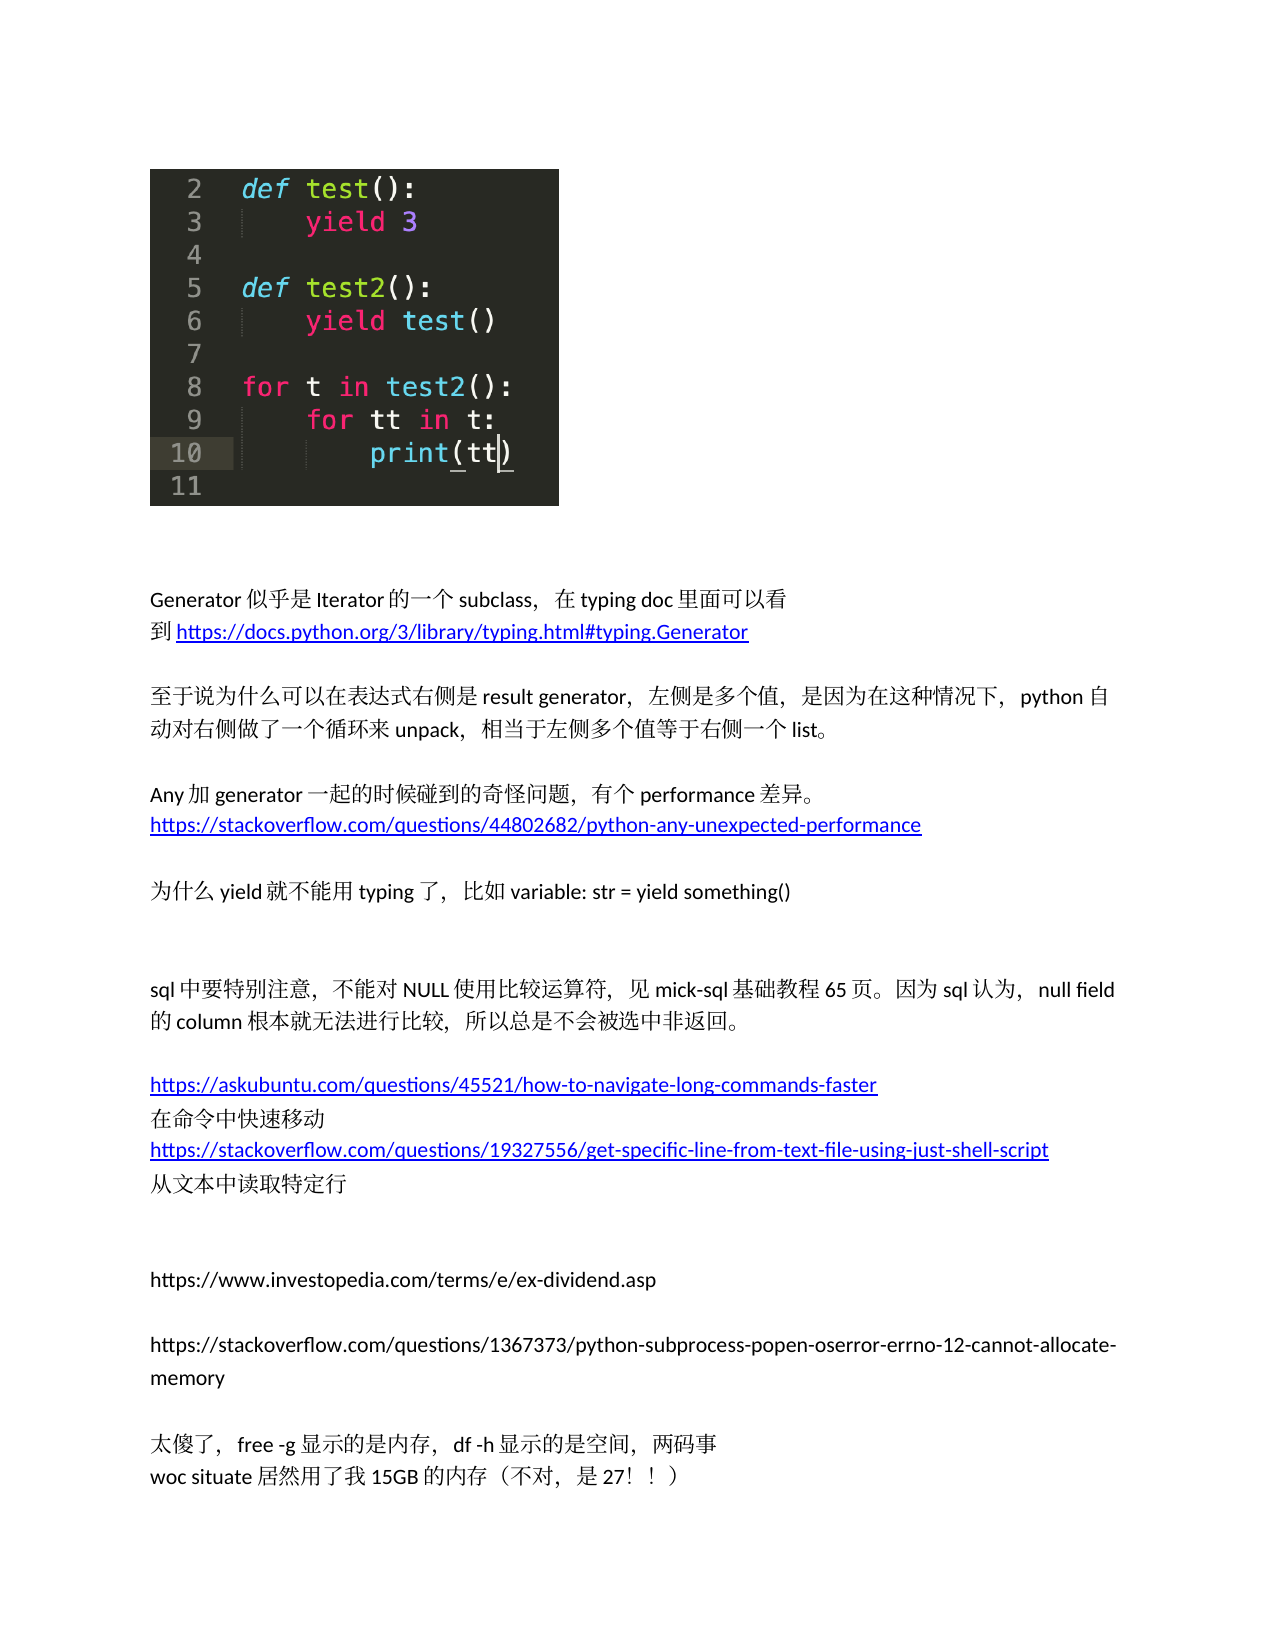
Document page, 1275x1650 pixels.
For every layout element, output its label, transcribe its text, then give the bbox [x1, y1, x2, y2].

text 太傻了，free -g显示的是内存，df -h显示的是空间，两码事 [150, 1426, 1125, 1459]
text Generator似乎是Iterator的一个subclass，在typing doc里面可以看到https://docs.python.org/3/library/typing.html#typing.Generator [150, 581, 1125, 646]
text 为什么yield就不能用typing了，比如variable: str = yield something() [150, 874, 1125, 906]
text https://stackoverflow.com/questions/44802682/python-any-unexpected-performance [150, 809, 1125, 841]
text 从文本中读取特定行 [150, 1166, 1125, 1199]
text https://www.investopedia.com/terms/e/ex-dividend.asp [150, 1264, 1125, 1296]
text https://stackoverflow.com/questions/1367373/python-subprocess-popen-oserror-errno-12-cannot-allocate-memory [150, 1329, 1125, 1394]
text Any加generator一起的时候碰到的奇怪问题，有个performance差异。 [150, 776, 1125, 809]
text https://askubuntu.com/questions/45521/how-to-navigate-long-commands-faster [150, 1069, 1125, 1101]
text woc situate居然用了我15GB的内存（不对，是27！！） [150, 1459, 1125, 1491]
text 至于说为什么可以在表达式右侧是result generator，左侧是多个值，是因为在这种情况下，python自动对右侧做了一个循环来unpack，相当于左侧多个值等于右侧一个list。 [150, 679, 1125, 744]
picture [150, 169, 559, 506]
text https://stackoverflow.com/questions/19327556/get-specific-line-from-text-file-using-just-shell-script [150, 1134, 1125, 1166]
text sql中要特别注意，不能对NULL使用比较运算符，见mick-sql基础教程65页。因为sql认为，null field的column根本就无法进行比较，所以总是不会被选中非返回。 [150, 971, 1125, 1036]
text 在命令中快速移动 [150, 1101, 1125, 1134]
